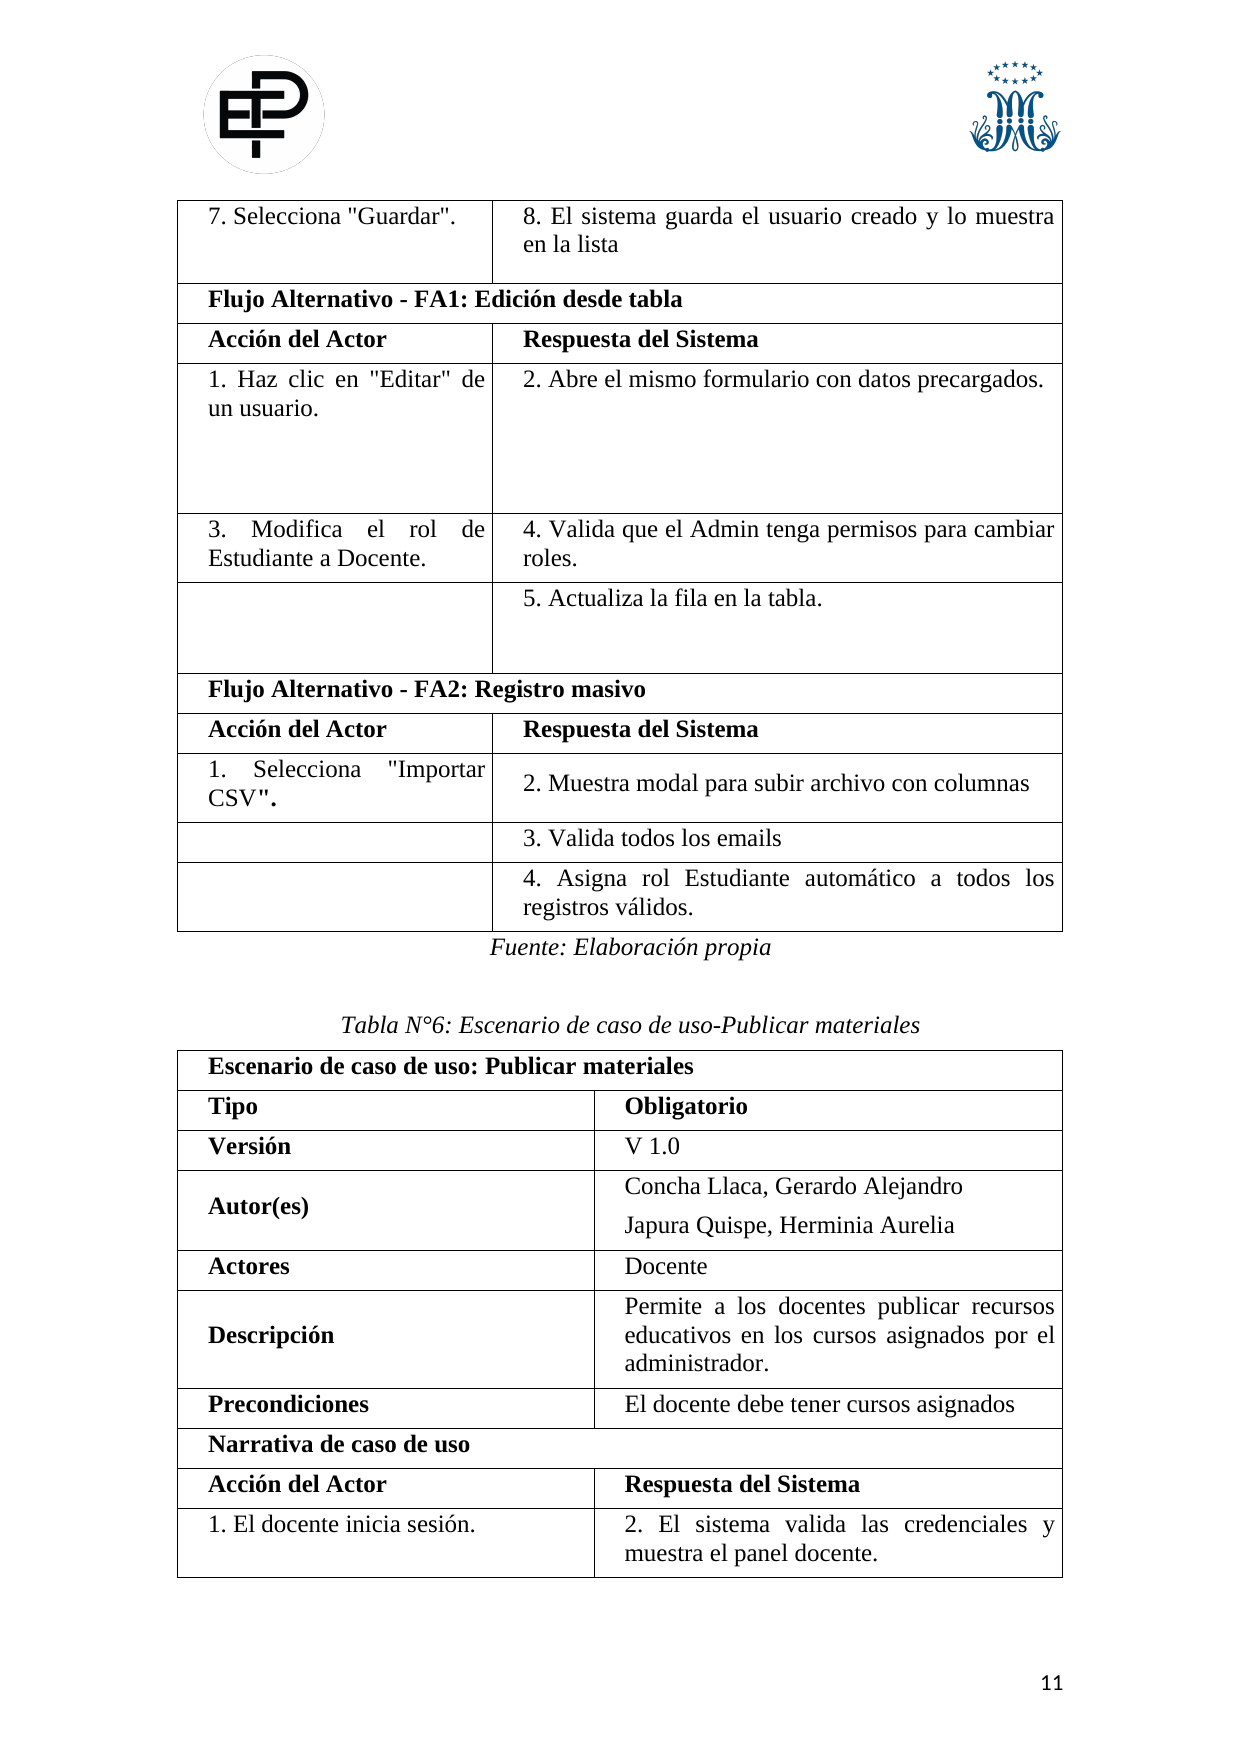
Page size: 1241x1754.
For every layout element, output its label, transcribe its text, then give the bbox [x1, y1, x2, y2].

table_cell [178, 823, 492, 862]
table_cell Descripción [178, 1291, 594, 1388]
table_cell Concha Llaca, Gerardo Alejandro Japura Quispe, Herminia Aurelia [595, 1171, 1062, 1250]
table_cell 3. Modifica el rol de Estudiante a Docente. [178, 514, 492, 582]
picture [177, 29, 351, 200]
table_cell El docente debe tener cursos asignados [595, 1389, 1062, 1428]
table_cell Obligatorio [595, 1091, 1062, 1130]
table_cell 1. El docente inicia sesión. [178, 1509, 594, 1577]
table_cell V 1.0 [595, 1131, 1062, 1170]
table_cell Respuesta del Sistema [493, 714, 1062, 753]
table_cell 1. Selecciona "Importar CSV". [178, 754, 492, 822]
table_cell Acción del Actor [178, 324, 492, 363]
text Fuente: Elaboración propia [200, 932, 1063, 961]
table_cell 4. Valida que el Admin tenga permisos para cambiar roles. [493, 514, 1062, 582]
table_cell 5. Actualiza la fila en la tabla. [493, 583, 1062, 673]
table_cell 7. Selecciona "Guardar". [178, 201, 492, 283]
table_cell Acción del Actor [178, 714, 492, 753]
table_cell Permite a los docentes publicar recursos educativos en los cursos asignados por el administrador. [595, 1291, 1062, 1388]
table_cell 1. Haz clic en "Editar" de un usuario. [178, 364, 492, 513]
table_cell Tipo [178, 1091, 594, 1130]
text Tabla N°6: Escenario de caso de uso-Publicar materiales [200, 1011, 1063, 1039]
table_cell 8. El sistema guarda el usuario creado y lo muestra en la lista [493, 201, 1062, 283]
table_cell 4. Asigna rol Estudiante automático a todos los registros válidos. [493, 863, 1062, 931]
table_cell Docente [595, 1251, 1062, 1290]
table_cell Narrativa de caso de uso [178, 1429, 1062, 1468]
table_cell Flujo Alternativo - FA1: Edición desde tabla [178, 284, 1062, 323]
table_cell Versión [178, 1131, 594, 1170]
table_cell Actores [178, 1251, 594, 1290]
table_cell 2. El sistema valida las credenciales y muestra el panel docente. [595, 1509, 1062, 1577]
table_cell 2. Muestra modal para subir archivo con columnas [493, 754, 1062, 822]
table_cell 3. Valida todos los emails [493, 823, 1062, 862]
table_cell Precondiciones [178, 1389, 594, 1428]
table_cell Respuesta del Sistema [493, 324, 1062, 363]
table_cell 2. Abre el mismo formulario con datos precargados. [493, 364, 1062, 513]
table_cell [178, 583, 492, 673]
picture [966, 57, 1063, 155]
table_cell Flujo Alternativo - FA2: Registro masivo [178, 674, 1062, 713]
table_cell Respuesta del Sistema [595, 1469, 1062, 1508]
table_header Escenario de caso de uso: Publicar materiales [178, 1051, 1062, 1090]
table_cell Autor(es) [178, 1171, 594, 1250]
table_cell [178, 863, 492, 931]
table_cell Acción del Actor [178, 1469, 594, 1508]
